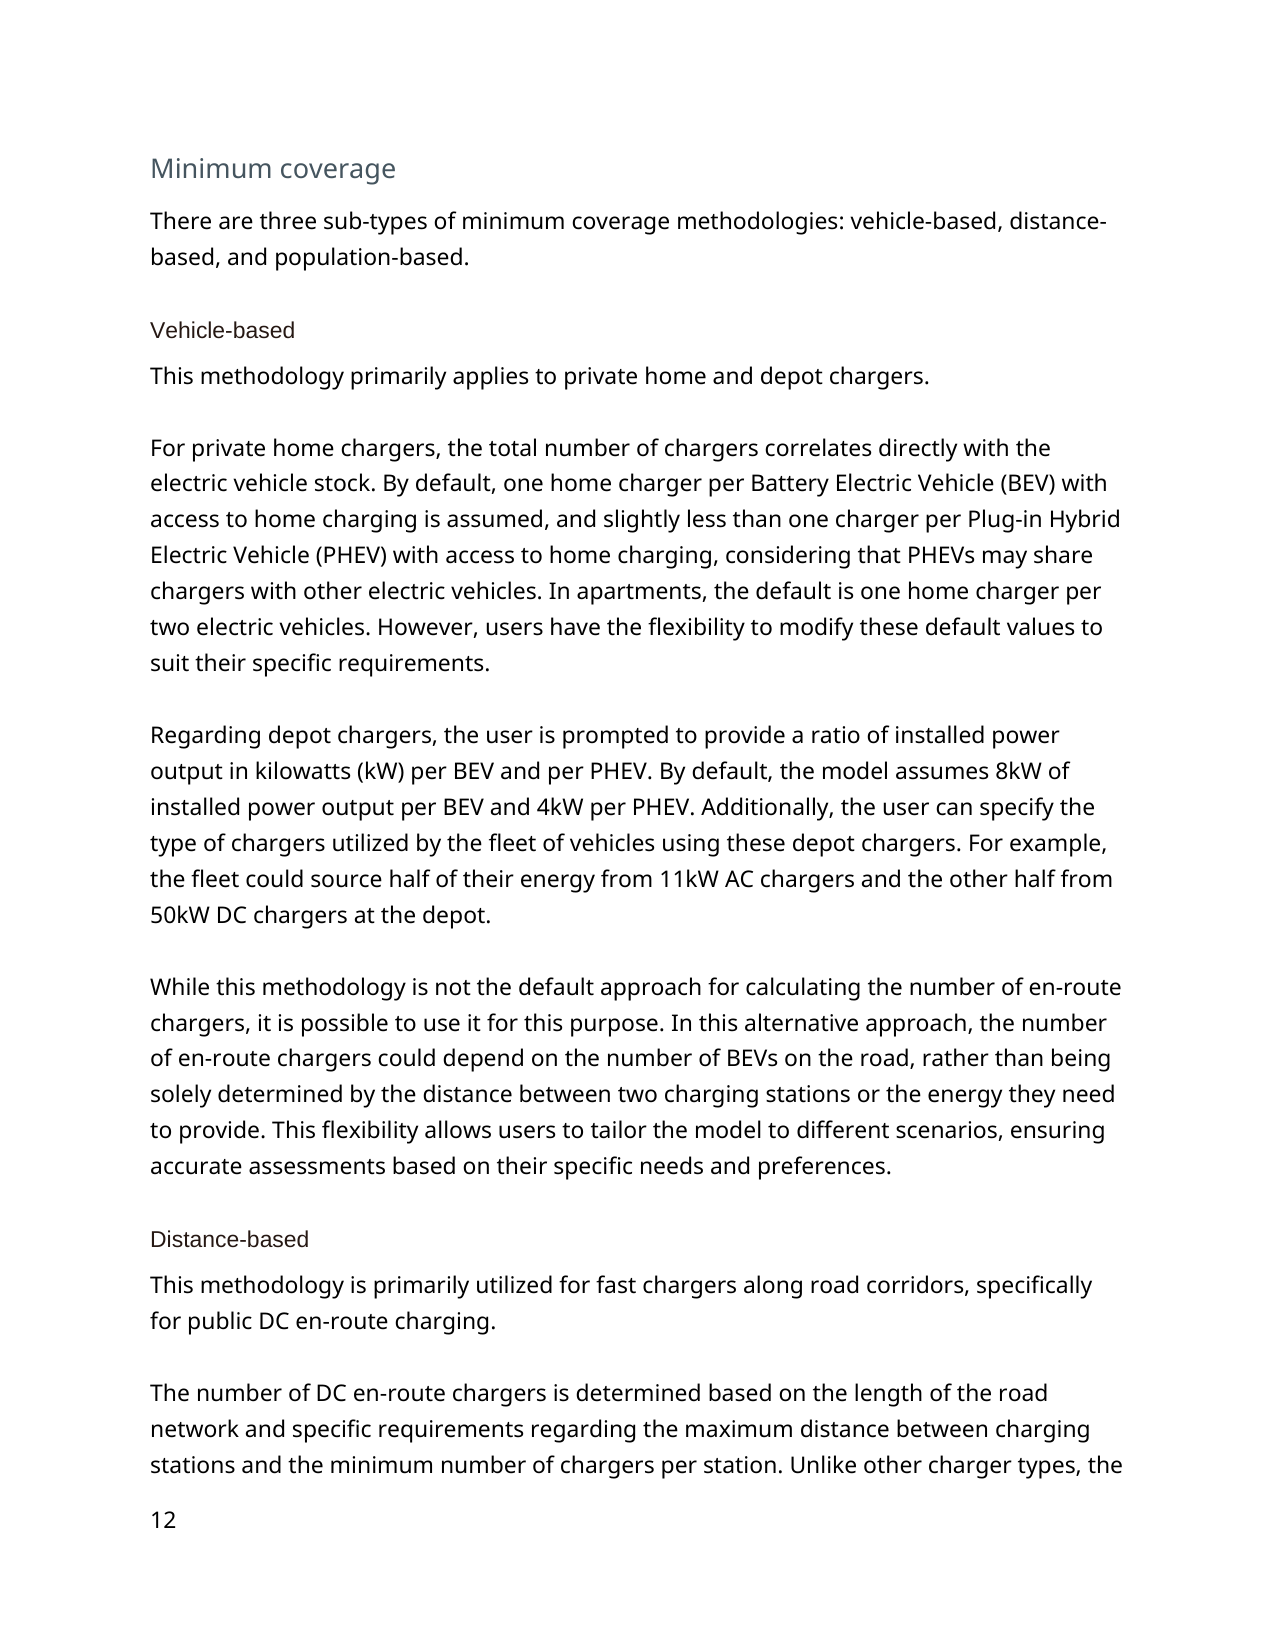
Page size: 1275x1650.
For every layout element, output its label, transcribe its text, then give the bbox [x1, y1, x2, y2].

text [150, 1377, 1125, 1480]
subtitle Distance-based [150, 1226, 1125, 1253]
text While this methodology is not the default approach for calculating the number of en-route chargers, it is possible to use it for this purpose. In this alternative approach, the number of en-route chargers could depend on the number of BEVs on the road, rather than being solely determined by the distance between two charging stations or the energy they need to provide. This flexibility allows users to tailor the model to different scenarios, ensuring accurate assessments based on their specific needs and preferences. [150, 971, 1125, 1181]
text Regarding depot chargers, the user is prompted to provide a ratio of installed power output in kilowatts (kW) per BEV and per PHEV. By default, the model assumes 8kW of installed power output per BEV and 4kW per PHEV. Additionally, the user can specify the type of chargers utilized by the fleet of vehicles using these depot chargers. For example, the fleet could source half of their energy from 11kW AC chargers and the other half from 50kW DC chargers at the depot. [150, 719, 1125, 930]
text For private home chargers, the total number of chargers correlates directly with the electric vehicle stock. By default, one home charger per Battery Electric Vehicle (BEV) with access to home charging is assumed, and slightly less than one charger per Plug-in Hybrid Electric Vehicle (PHEV) with access to home charging, considering that PHEVs may share chargers with other electric vehicles. In apartments, the default is one home charger per two electric vehicles. However, users have the flexibility to modify these default values to suit their specific requirements. [150, 431, 1125, 678]
text There are three sub-types of minimum coverage methodologies: vehicle-based, distance-based, and population-based. [150, 205, 1125, 272]
text This methodology is primarily utilized for fast chargers along road corridors, specifically for public DC en-route charging. [150, 1269, 1125, 1336]
text This methodology primarily applies to private home and depot chargers. [150, 359, 1125, 391]
subtitle Vehicle-based [150, 317, 1125, 343]
subtitle Minimum coverage [150, 150, 1125, 187]
